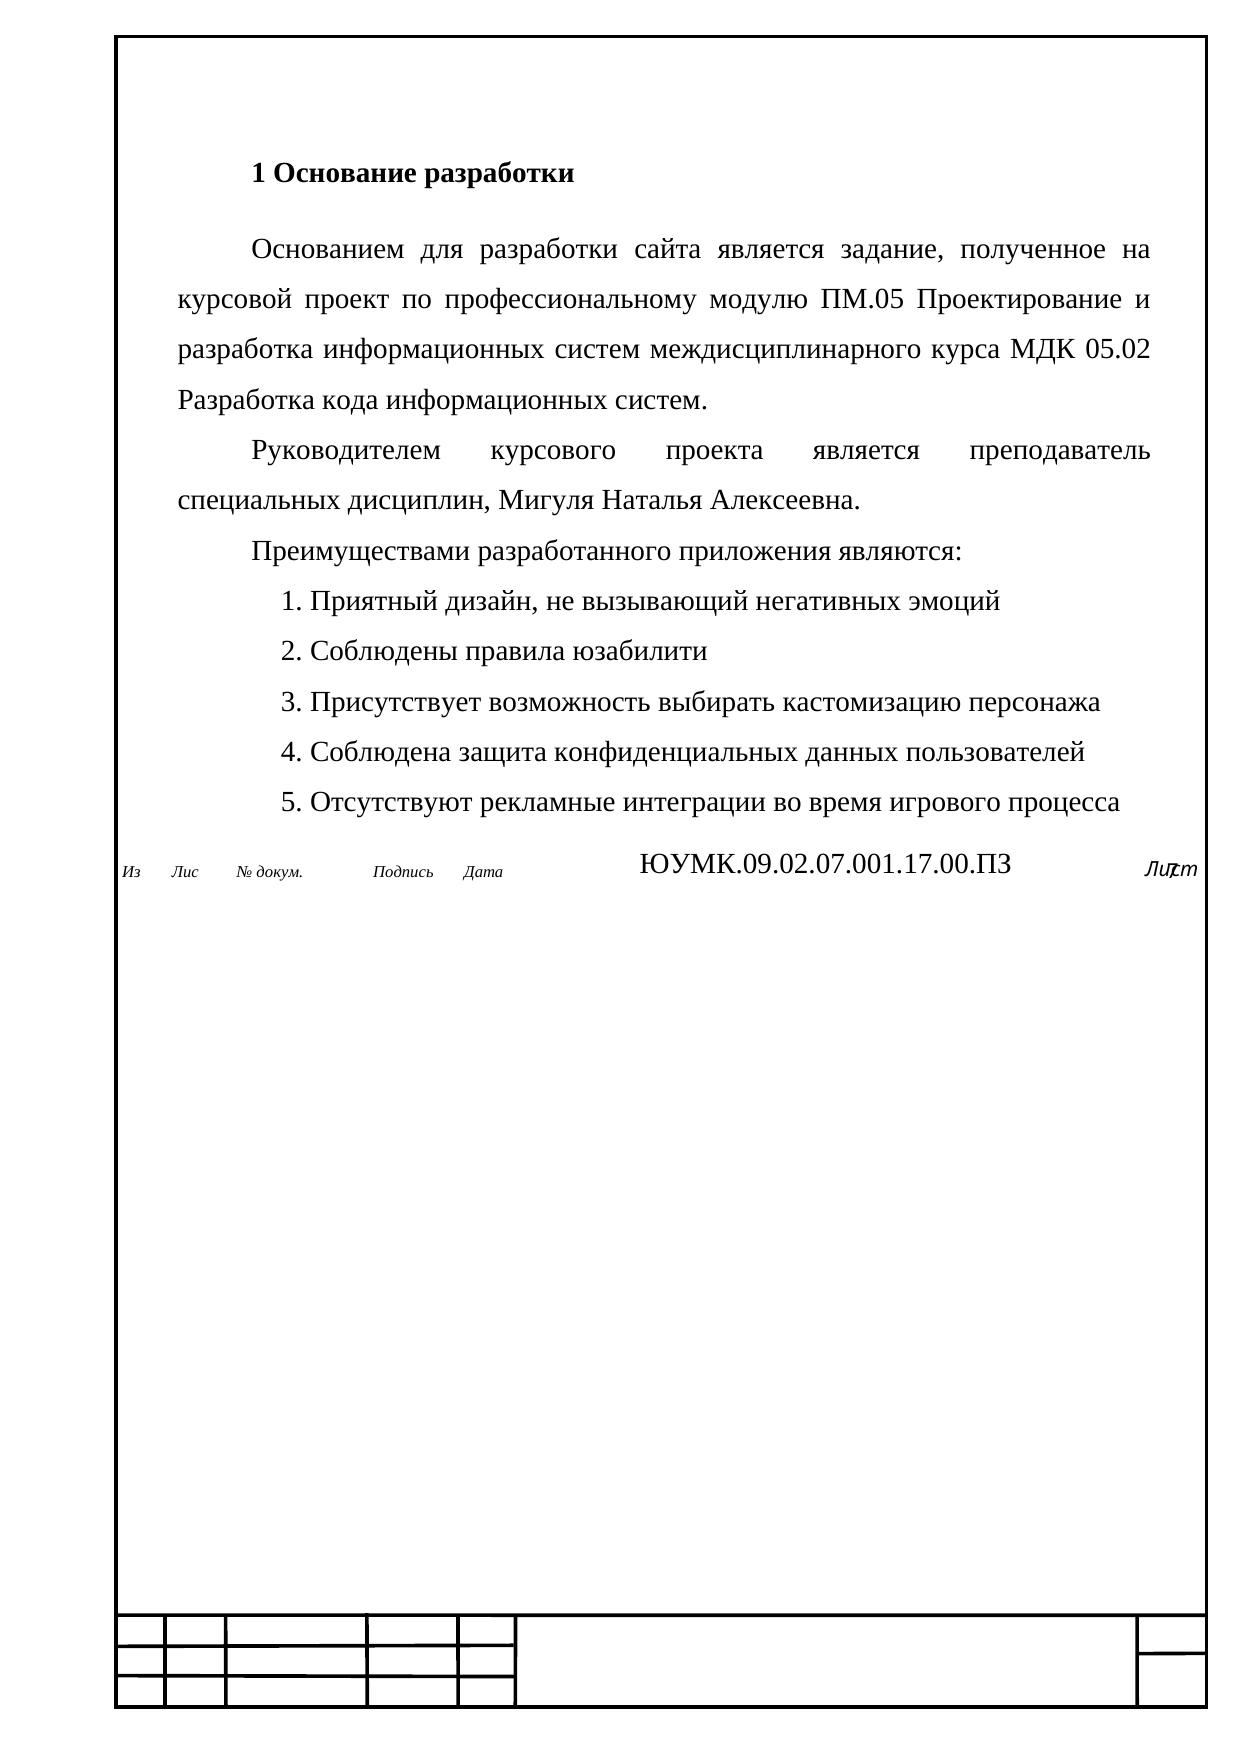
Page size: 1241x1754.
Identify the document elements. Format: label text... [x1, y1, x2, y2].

list Соблюдена защита конфиденциальных данных пользователей [177, 734, 1152, 768]
text Основанием для разработки сайта является задание, полученное на курсовой проект по профессиональному модулю ПМ.05 Проектирование и разработка информационных систем междисциплинарного курса МДК 05.02 Разработка кода информационных систем. [177, 231, 1152, 415]
text Преимуществами разработанного приложения являются: [177, 533, 1152, 566]
text Руководителем курсового проекта является преподаватель специальных дисциплин, Мигуля Наталья Алексеевна. [177, 432, 1152, 516]
text 1 Основание разработки [177, 156, 1152, 189]
list Присутствует возможность выбирать кастомизацию персонажа [177, 684, 1152, 717]
list Соблюдены правила юзабилити [177, 633, 1152, 667]
list Отсутствуют рекламные интеграции во время игрового процесса [177, 784, 1152, 818]
list Приятный дизайн, не вызывающий негативных эмоций [177, 583, 1152, 617]
